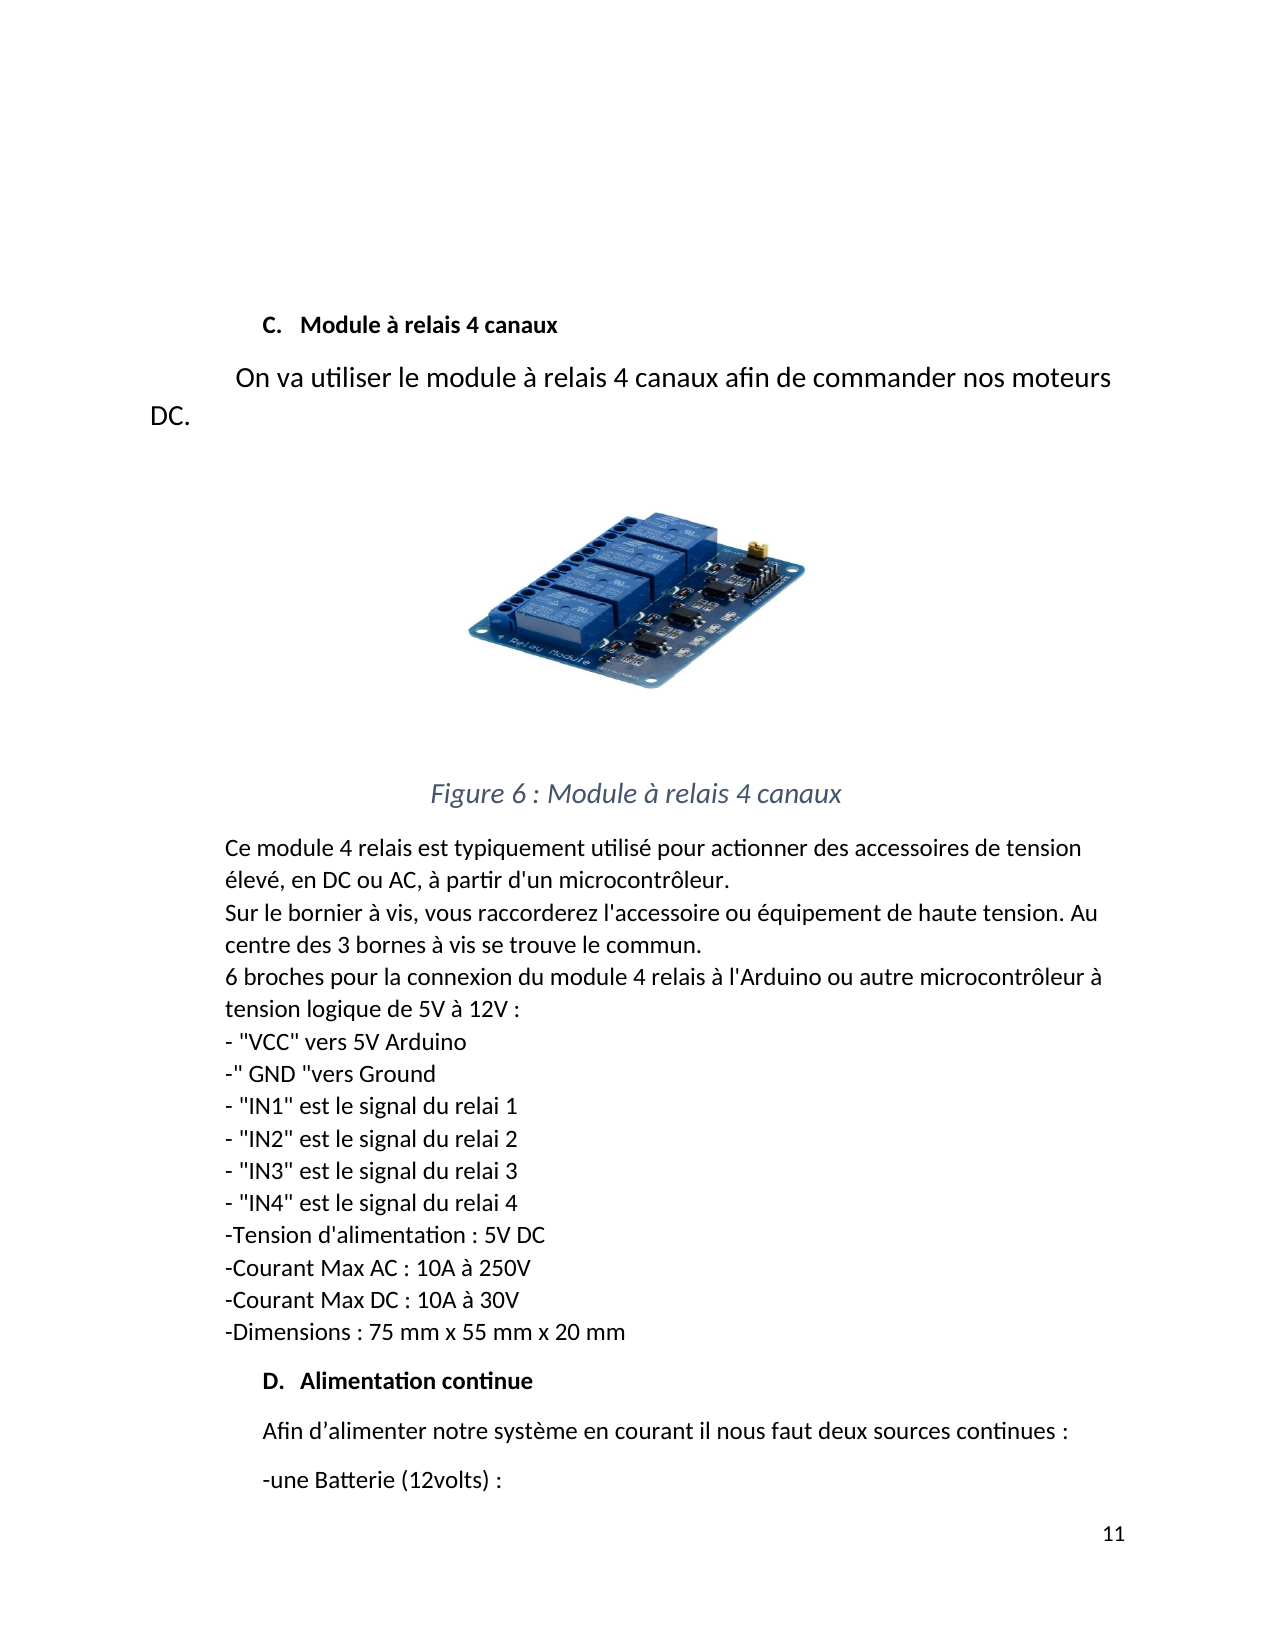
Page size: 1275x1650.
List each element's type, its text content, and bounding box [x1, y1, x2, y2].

text Afin d’alimenter notre système en courant il nous faut deux sources continues : [262, 1415, 1125, 1446]
text Ce module 4 relais est typiquement utilisé pour actionner des accessoires de tension élevé, en DC ou AC, à partir d'un microcontrôleur. Sur le bornier à vis, vous raccorderez l'accessoire ou équipement de haute tension. Au centre des 3 bornes à vis se trouve le commun. 6 broches pour la connexion du module 4 relais à l'Arduino ou autre microcontrôleur à tension logique de 5V à 12V : - "VCC" vers 5V Arduino -" GND "vers Ground - "IN1" est le signal du relai 1 - "IN2" est le signal du relai 2 - "IN3" est le signal du relai 3 - "IN4" est le signal du relai 4 -Tension d'alimentation : 5V DC -Courant Max AC : 10A à 250V -Courant Max DC : 10A à 30V -Dimensions : 75 mm x 55 mm x 20 mm [225, 832, 1125, 1347]
subtitle Alimentation continue [262, 1365, 1125, 1396]
subtitle Module à relais 4 canaux [262, 309, 1125, 340]
text Figure 6 : Module à relais 4 canaux [150, 776, 1125, 811]
text On va utiliser le module à relais 4 canaux afin de commander nos moteurs DC. [150, 359, 1125, 432]
text -une Batterie (12volts) : [262, 1464, 1125, 1494]
picture [387, 451, 888, 758]
